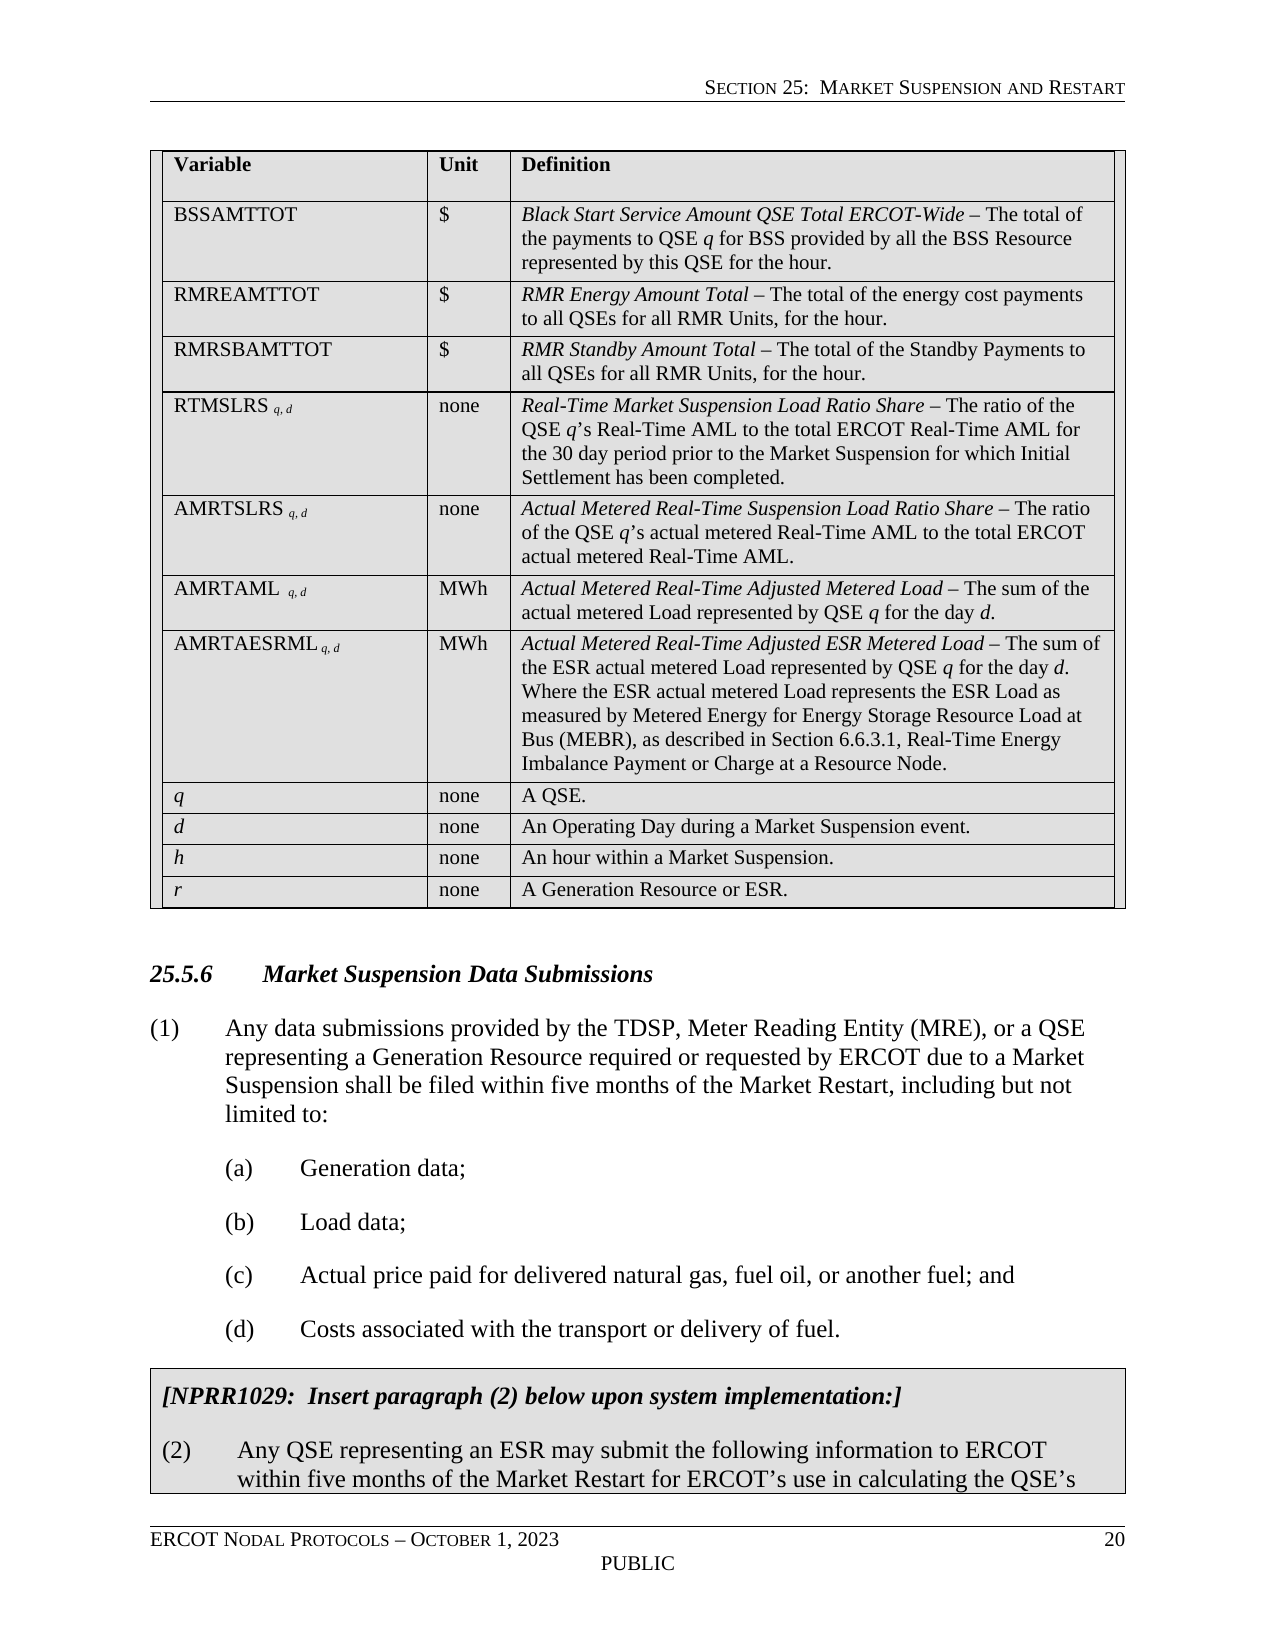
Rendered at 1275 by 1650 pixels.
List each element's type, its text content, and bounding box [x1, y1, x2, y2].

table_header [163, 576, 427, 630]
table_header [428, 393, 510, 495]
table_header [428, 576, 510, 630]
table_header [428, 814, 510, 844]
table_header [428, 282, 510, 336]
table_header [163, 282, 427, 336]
text (a) Generation data; [225, 1153, 1125, 1182]
text (d) Costs associated with the transport or delivery of fuel. [225, 1314, 1125, 1343]
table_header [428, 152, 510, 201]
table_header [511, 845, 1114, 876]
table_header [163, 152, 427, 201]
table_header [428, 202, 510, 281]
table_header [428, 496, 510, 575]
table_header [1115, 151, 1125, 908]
text 25.5.6 Market Suspension Data Submissions [150, 959, 1125, 988]
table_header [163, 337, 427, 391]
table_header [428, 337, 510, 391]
text (c) Actual price paid for delivered natural gas, fuel oil, or another fuel; and [225, 1260, 1125, 1289]
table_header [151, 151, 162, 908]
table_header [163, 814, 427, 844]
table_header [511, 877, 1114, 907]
text (1) Any data submissions provided by the TDSP, Meter Reading Entity (MRE), or a QSE representing a Generation Resource required or requested by ERCOT due to a Market Suspension shall be filed within five months of the Market Restart, including but not limited to: [150, 1013, 1125, 1128]
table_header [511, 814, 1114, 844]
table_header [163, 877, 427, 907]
text (b) Load data; [225, 1207, 1125, 1235]
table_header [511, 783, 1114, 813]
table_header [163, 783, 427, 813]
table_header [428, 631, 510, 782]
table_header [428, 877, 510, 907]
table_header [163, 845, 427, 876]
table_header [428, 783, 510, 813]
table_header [151, 1369, 1125, 1493]
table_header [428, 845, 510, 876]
